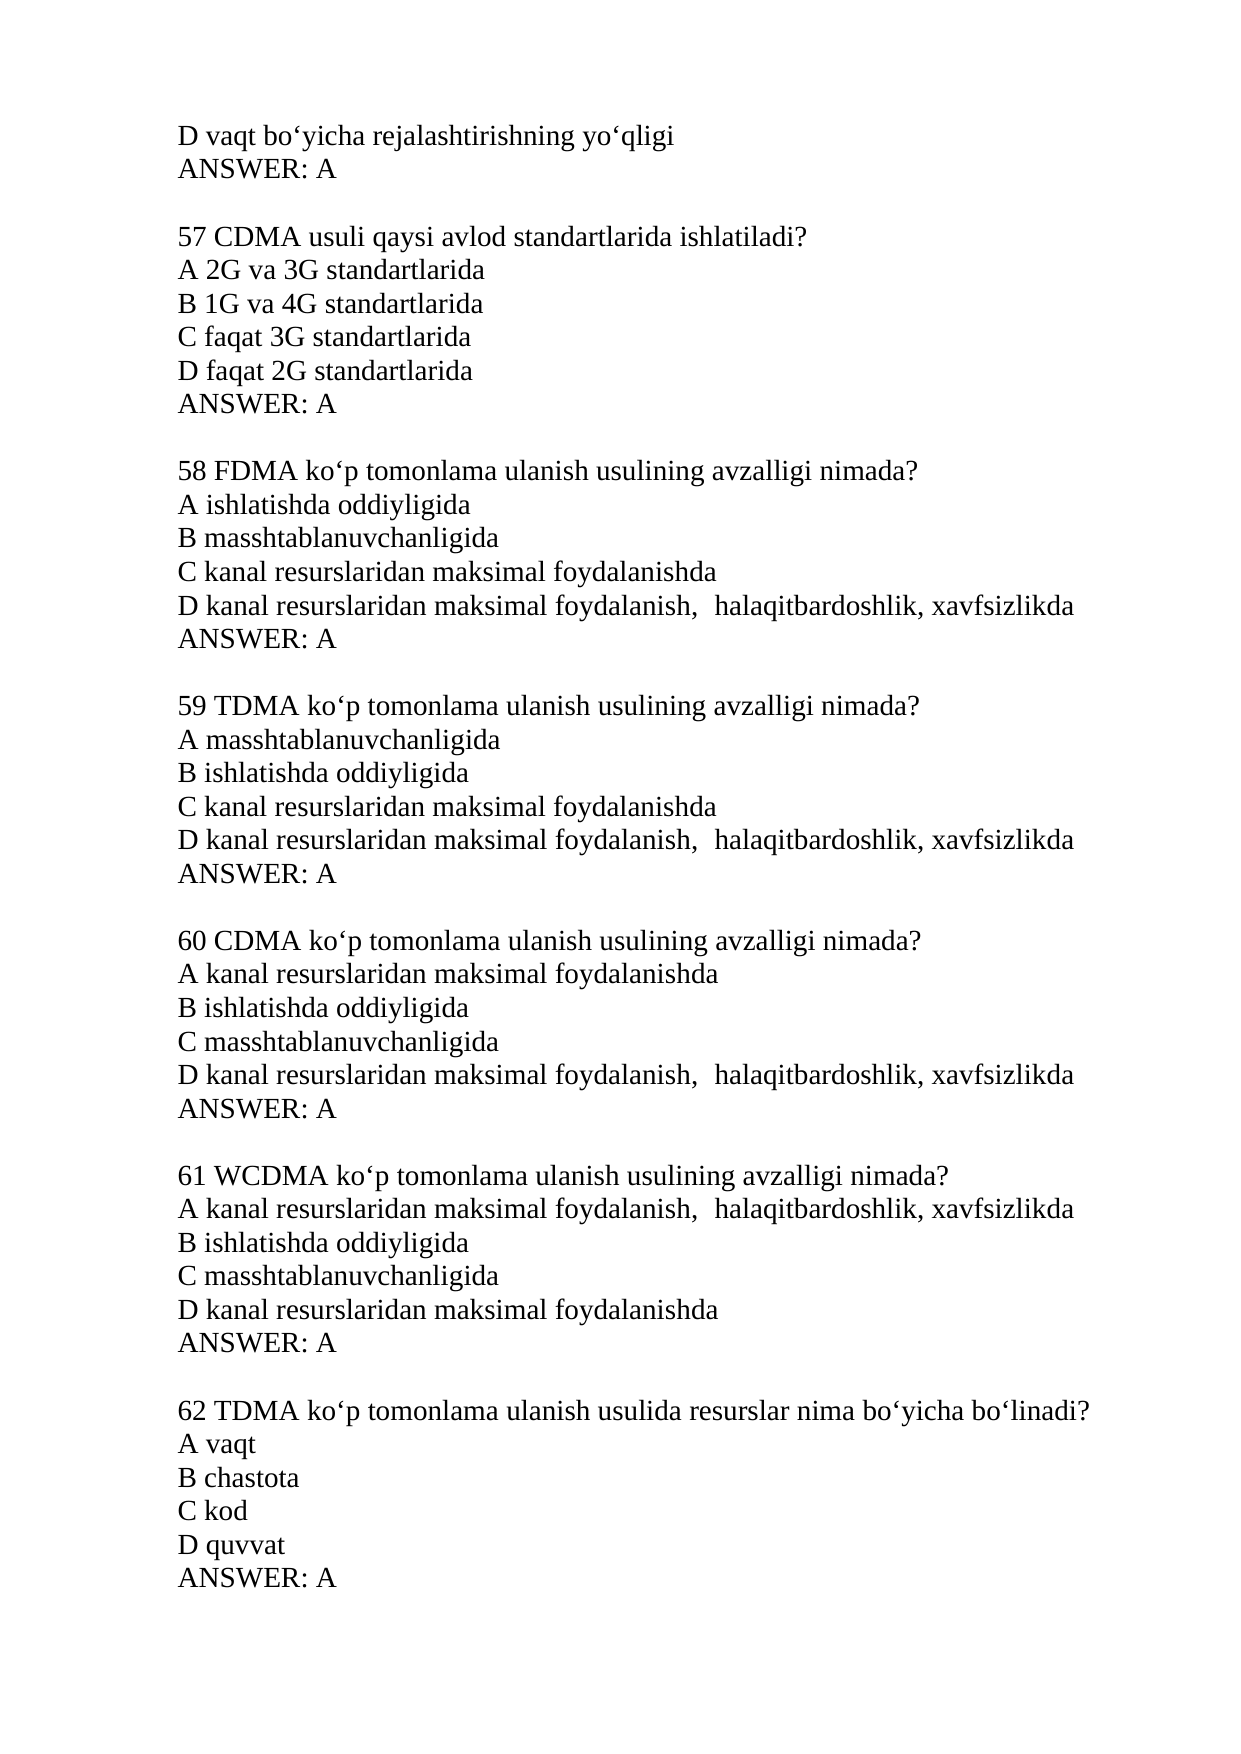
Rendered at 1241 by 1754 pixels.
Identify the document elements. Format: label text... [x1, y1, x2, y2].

text ANSWER: A [177, 152, 1152, 185]
text 58 FDMA ko‘p tomonlama ulanish usulining avzalligi nimada? [177, 453, 1152, 487]
text D kanal resurslaridan maksimal foydalanish, halaqitbardoshlik, xavfsizlikda [177, 822, 1152, 856]
text D quvvat [177, 1527, 1152, 1560]
text C masshtablanuvchanligida [177, 1258, 1152, 1292]
text 61 WCDMA ko‘p tomonlama ulanish usulining avzalligi nimada? [177, 1158, 1152, 1191]
text C faqat 3G standartlarida [177, 319, 1152, 353]
text C kod [177, 1493, 1152, 1527]
text ANSWER: A [177, 1560, 1152, 1594]
text D kanal resurslaridan maksimal foydalanishda [177, 1292, 1152, 1326]
text 60 CDMA ko‘p tomonlama ulanish usulining avzalligi nimada? [177, 923, 1152, 957]
text B chastota [177, 1460, 1152, 1493]
text B masshtablanuvchanligida [177, 521, 1152, 554]
text 59 TDMA ko‘p tomonlama ulanish usulining avzalligi nimada? [177, 688, 1152, 722]
text D kanal resurslaridan maksimal foydalanish, halaqitbardoshlik, xavfsizlikda [177, 1057, 1152, 1091]
text B ishlatishda oddiyligida [177, 755, 1152, 789]
text ANSWER: A [177, 1091, 1152, 1124]
text A ishlatishda oddiyligida [177, 487, 1152, 521]
text A vaqt [177, 1426, 1152, 1460]
text D kanal resurslaridan maksimal foydalanish, halaqitbardoshlik, xavfsizlikda [177, 588, 1152, 621]
text 62 TDMA ko‘p tomonlama ulanish usulida resurslar nima bo‘yicha bo‘linadi? [177, 1393, 1152, 1426]
text ANSWER: A [177, 386, 1152, 420]
text A 2G va 3G standartlarida [177, 252, 1152, 286]
text A kanal resurslaridan maksimal foydalanishda [177, 957, 1152, 990]
text B ishlatishda oddiyligida [177, 1225, 1152, 1258]
text D vaqt bo‘yicha rejalashtirishning yo‘qligi [177, 118, 1152, 152]
text A masshtablanuvchanligida [177, 722, 1152, 755]
text C kanal resurslaridan maksimal foydalanishda [177, 554, 1152, 588]
text B 1G va 4G standartlarida [177, 286, 1152, 319]
text ANSWER: A [177, 856, 1152, 889]
text 57 CDMA usuli qaysi avlod standartlarida ishlatiladi? [177, 219, 1152, 252]
text ANSWER: A [177, 1326, 1152, 1359]
text A kanal resurslaridan maksimal foydalanish, halaqitbardoshlik, xavfsizlikda [177, 1191, 1152, 1225]
text B ishlatishda oddiyligida [177, 990, 1152, 1024]
text D faqat 2G standartlarida [177, 353, 1152, 386]
text C kanal resurslaridan maksimal foydalanishda [177, 789, 1152, 822]
text ANSWER: A [177, 621, 1152, 655]
text C masshtablanuvchanligida [177, 1024, 1152, 1057]
